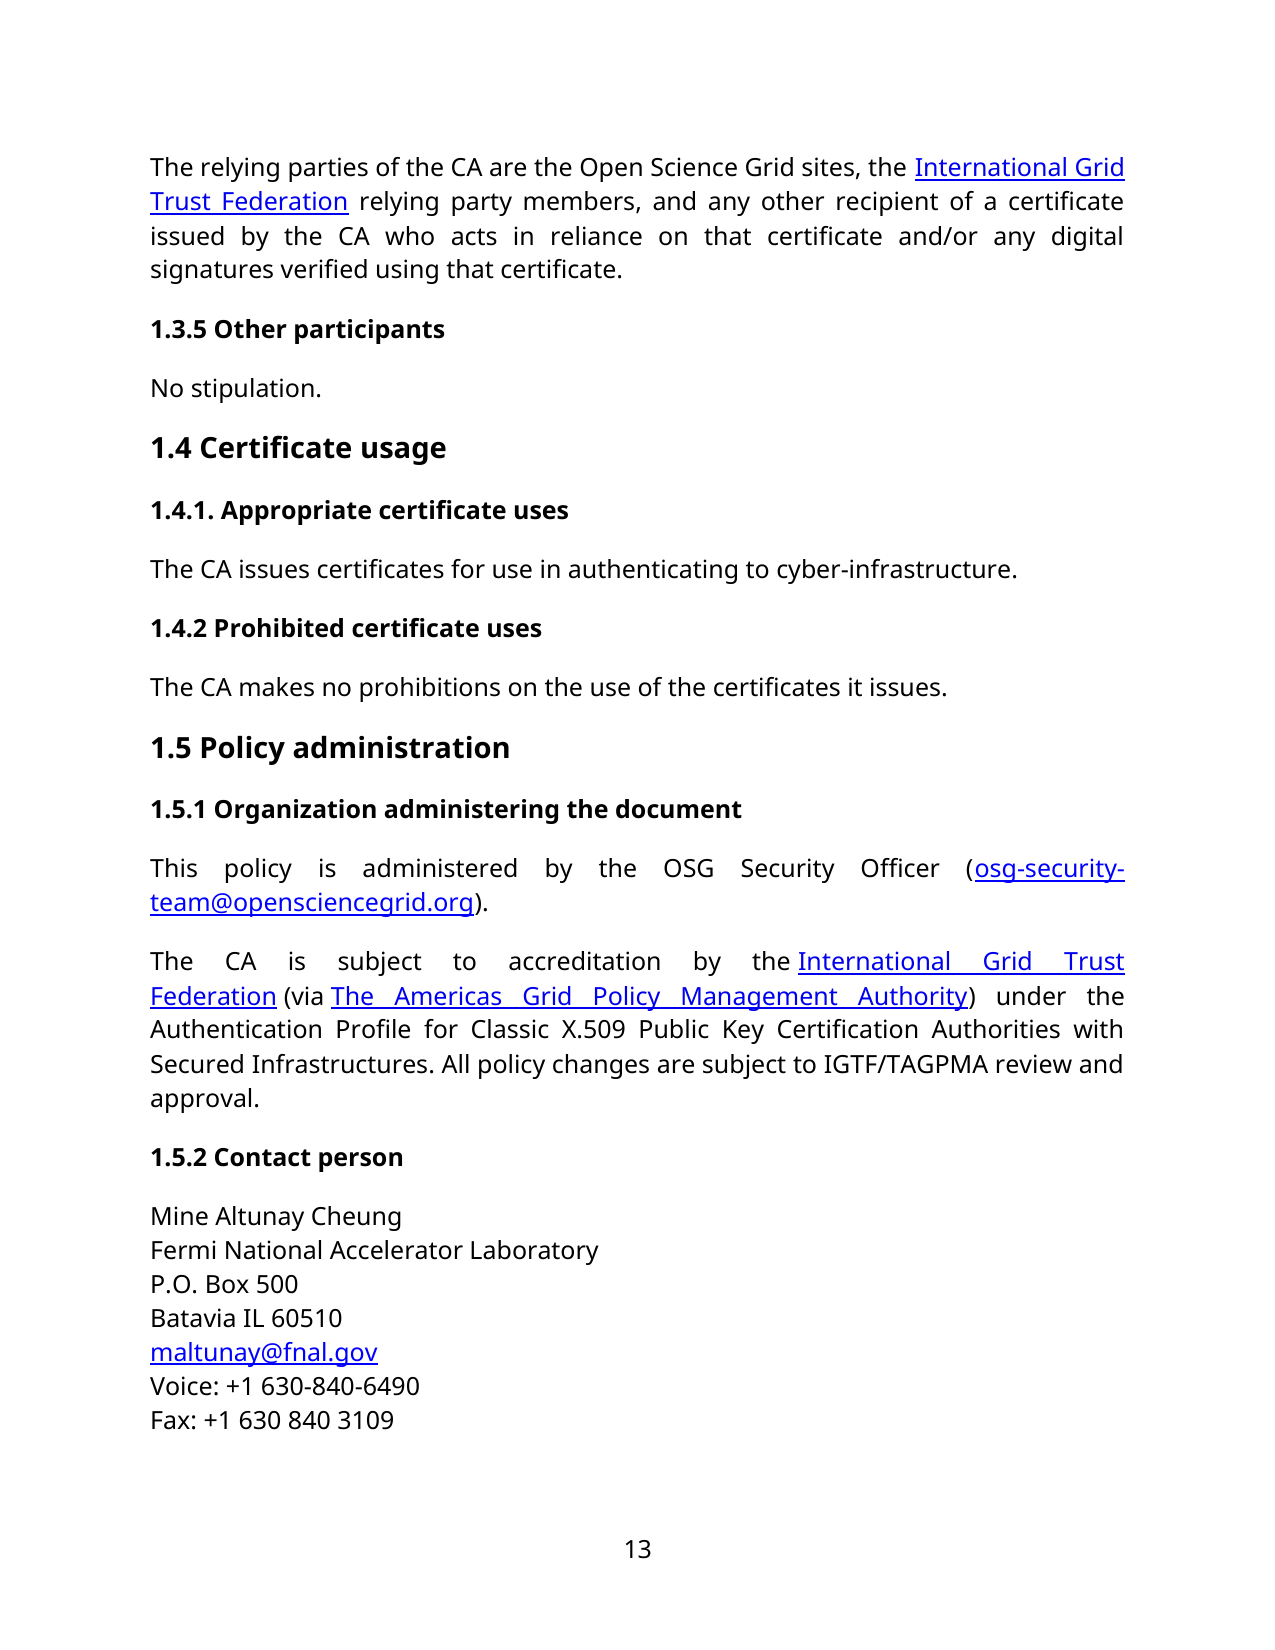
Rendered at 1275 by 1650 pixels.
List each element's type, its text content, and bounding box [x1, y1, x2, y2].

text Batavia IL 60510 [150, 1301, 1125, 1335]
text maltunay@fnal.gov [150, 1335, 1125, 1369]
text P.O. Box 500 [150, 1267, 1125, 1301]
text Mine Altunay Cheung [150, 1198, 1125, 1232]
subtitle 1.5.2 Contact person [150, 1139, 1125, 1173]
subtitle 1.4.2 Prohibited certificate uses [150, 611, 1125, 645]
text The CA is subject to accreditation by the International Grid Trust Federation (via The Americas Grid Policy Management Authority) under the Authentication Profile for Classic X.509 Public Key Certification Authorities with Secured Infrastructures. All policy changes are subject to IGTF/TAGPMA review and approval. [150, 944, 1125, 1114]
text The relying parties of the CA are the Open Science Grid sites, the International Grid Trust Federation relying party members, and any other recipient of a certificate issued by the CA who acts in reliance on that certificate and/or any digital signatures verified using that certificate. [150, 150, 1125, 286]
text The CA issues certificates for use in authenticating to cyber-infrastructure. [150, 552, 1125, 586]
text No stipulation. [150, 370, 1125, 404]
subtitle 1.5.1 Organization administering the document [150, 792, 1125, 826]
text Fax: +1 630 840 3109 [150, 1403, 1125, 1437]
text Fermi National Accelerator Laboratory [150, 1232, 1125, 1267]
text The CA makes no prohibitions on the use of the certificates it issues. [150, 670, 1125, 704]
subtitle 1.4.1. Appropriate certificate uses [150, 492, 1125, 527]
subtitle 1.4 Certificate usage [150, 428, 1125, 467]
subtitle 1.5 Policy administration [150, 727, 1125, 767]
text Voice: +1 630-840-6490 [150, 1369, 1125, 1403]
text This policy is administered by the OSG Security Officer (osg-security-team@opensciencegrid.org). [150, 851, 1125, 919]
subtitle 1.3.5 Other participants [150, 311, 1125, 345]
